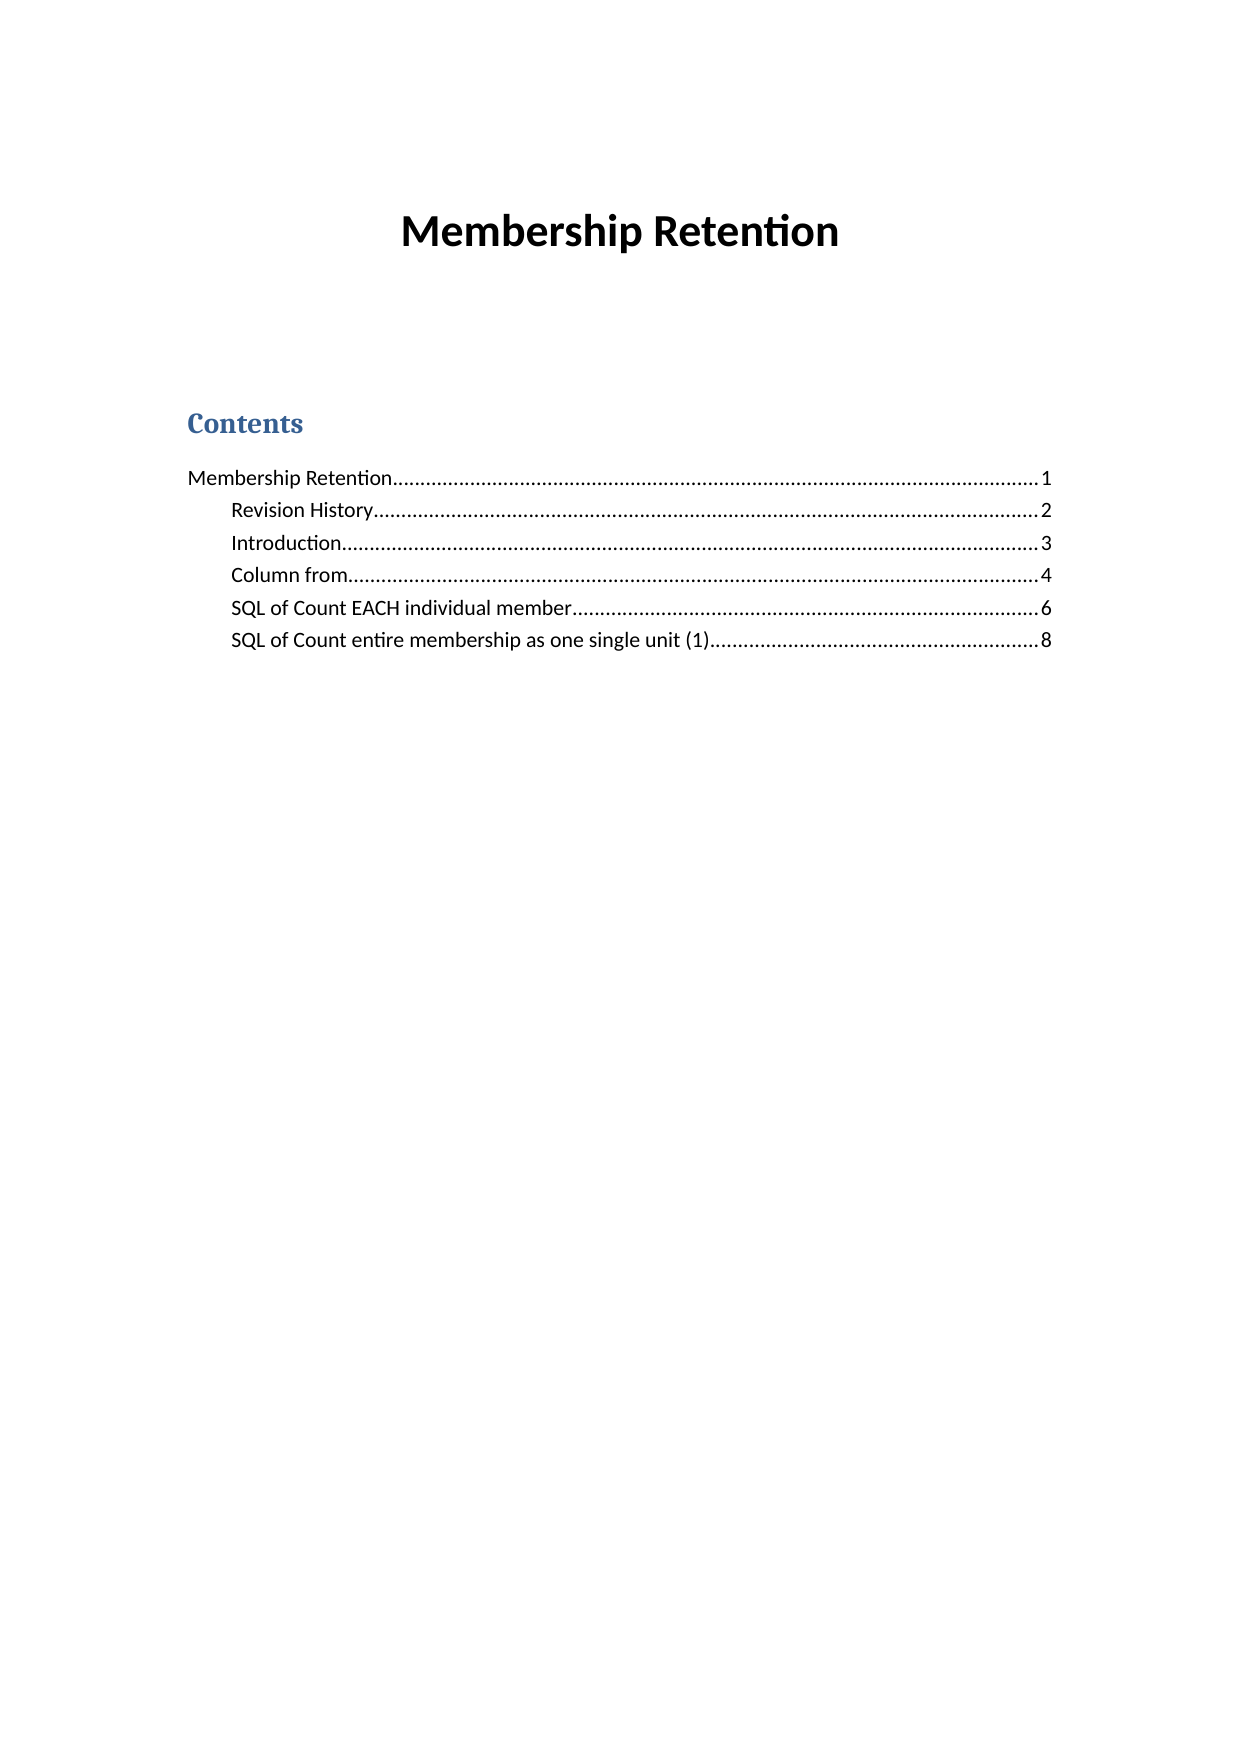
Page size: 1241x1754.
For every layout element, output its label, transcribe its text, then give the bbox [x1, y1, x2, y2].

subtitle Membership Retention [187, 197, 1053, 262]
